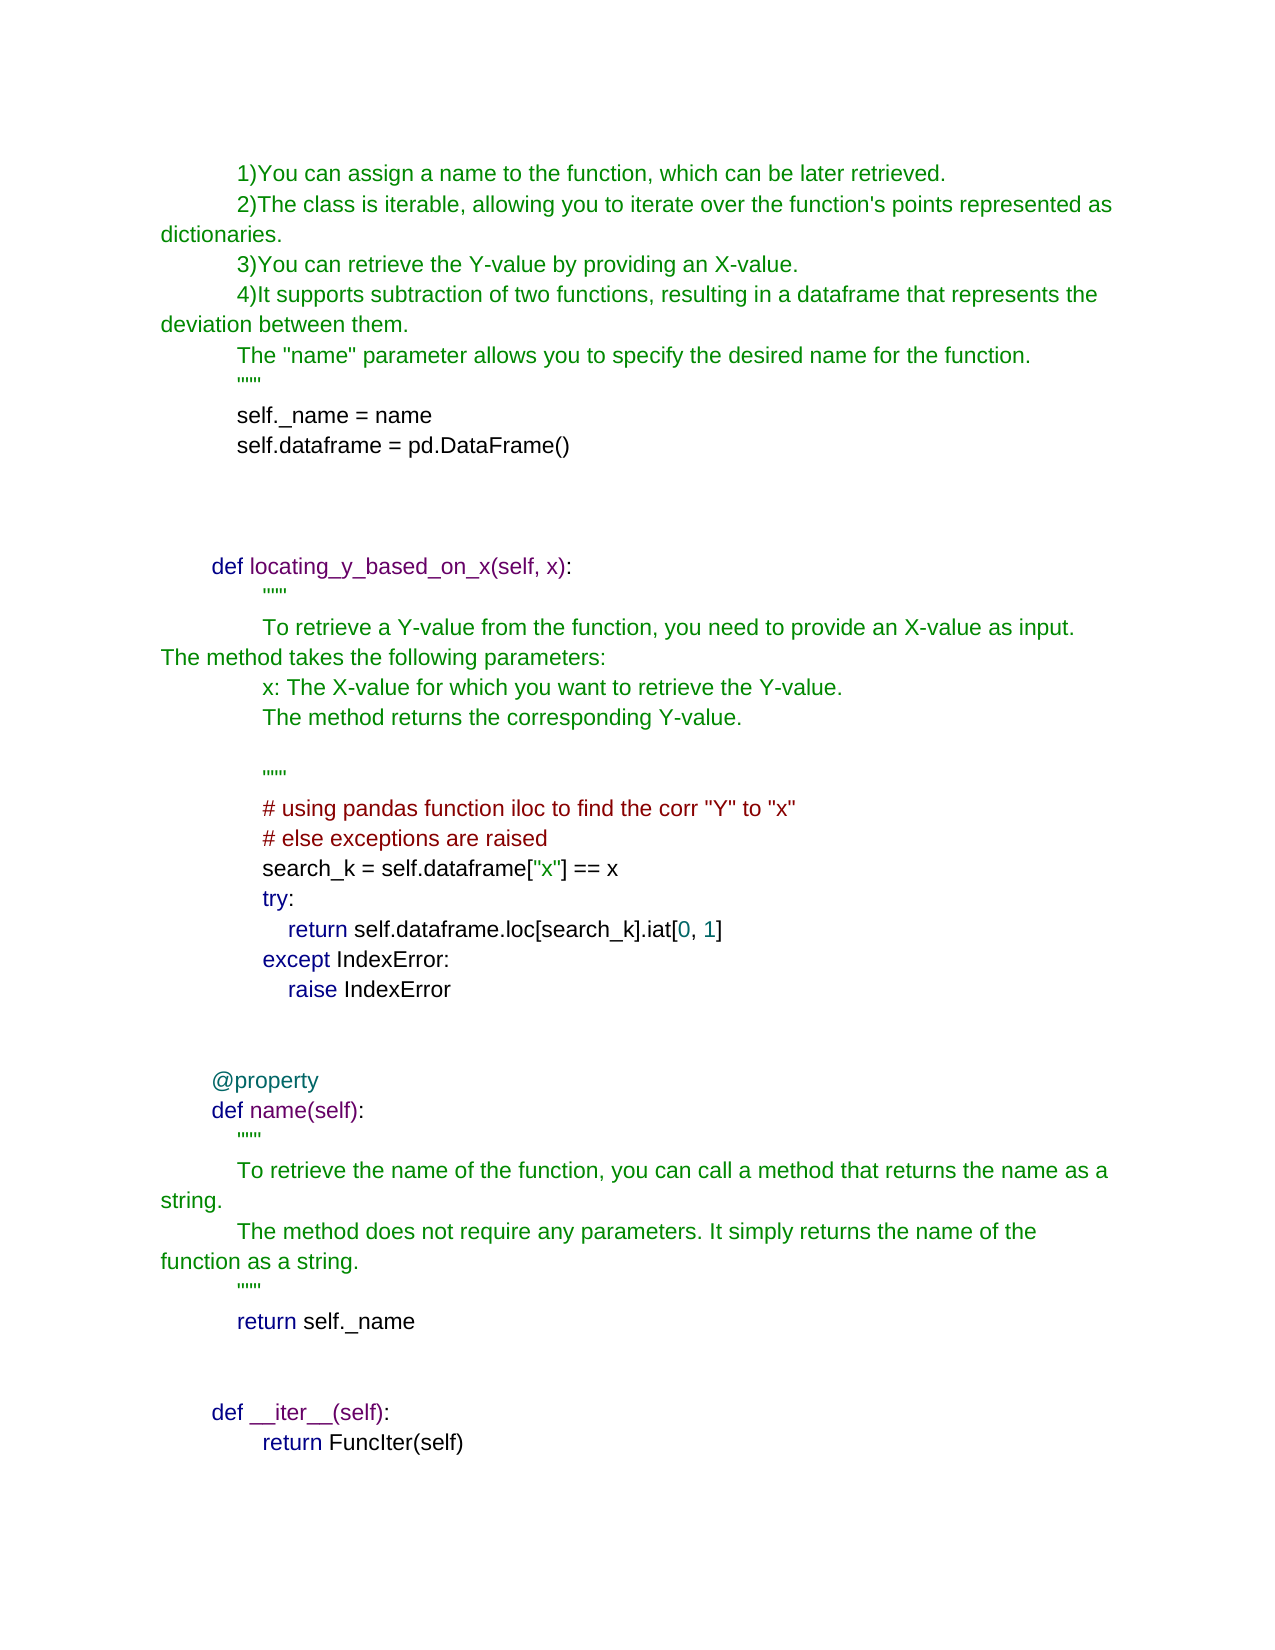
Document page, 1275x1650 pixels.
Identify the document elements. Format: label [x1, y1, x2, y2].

table_header [150, 150, 1125, 1496]
